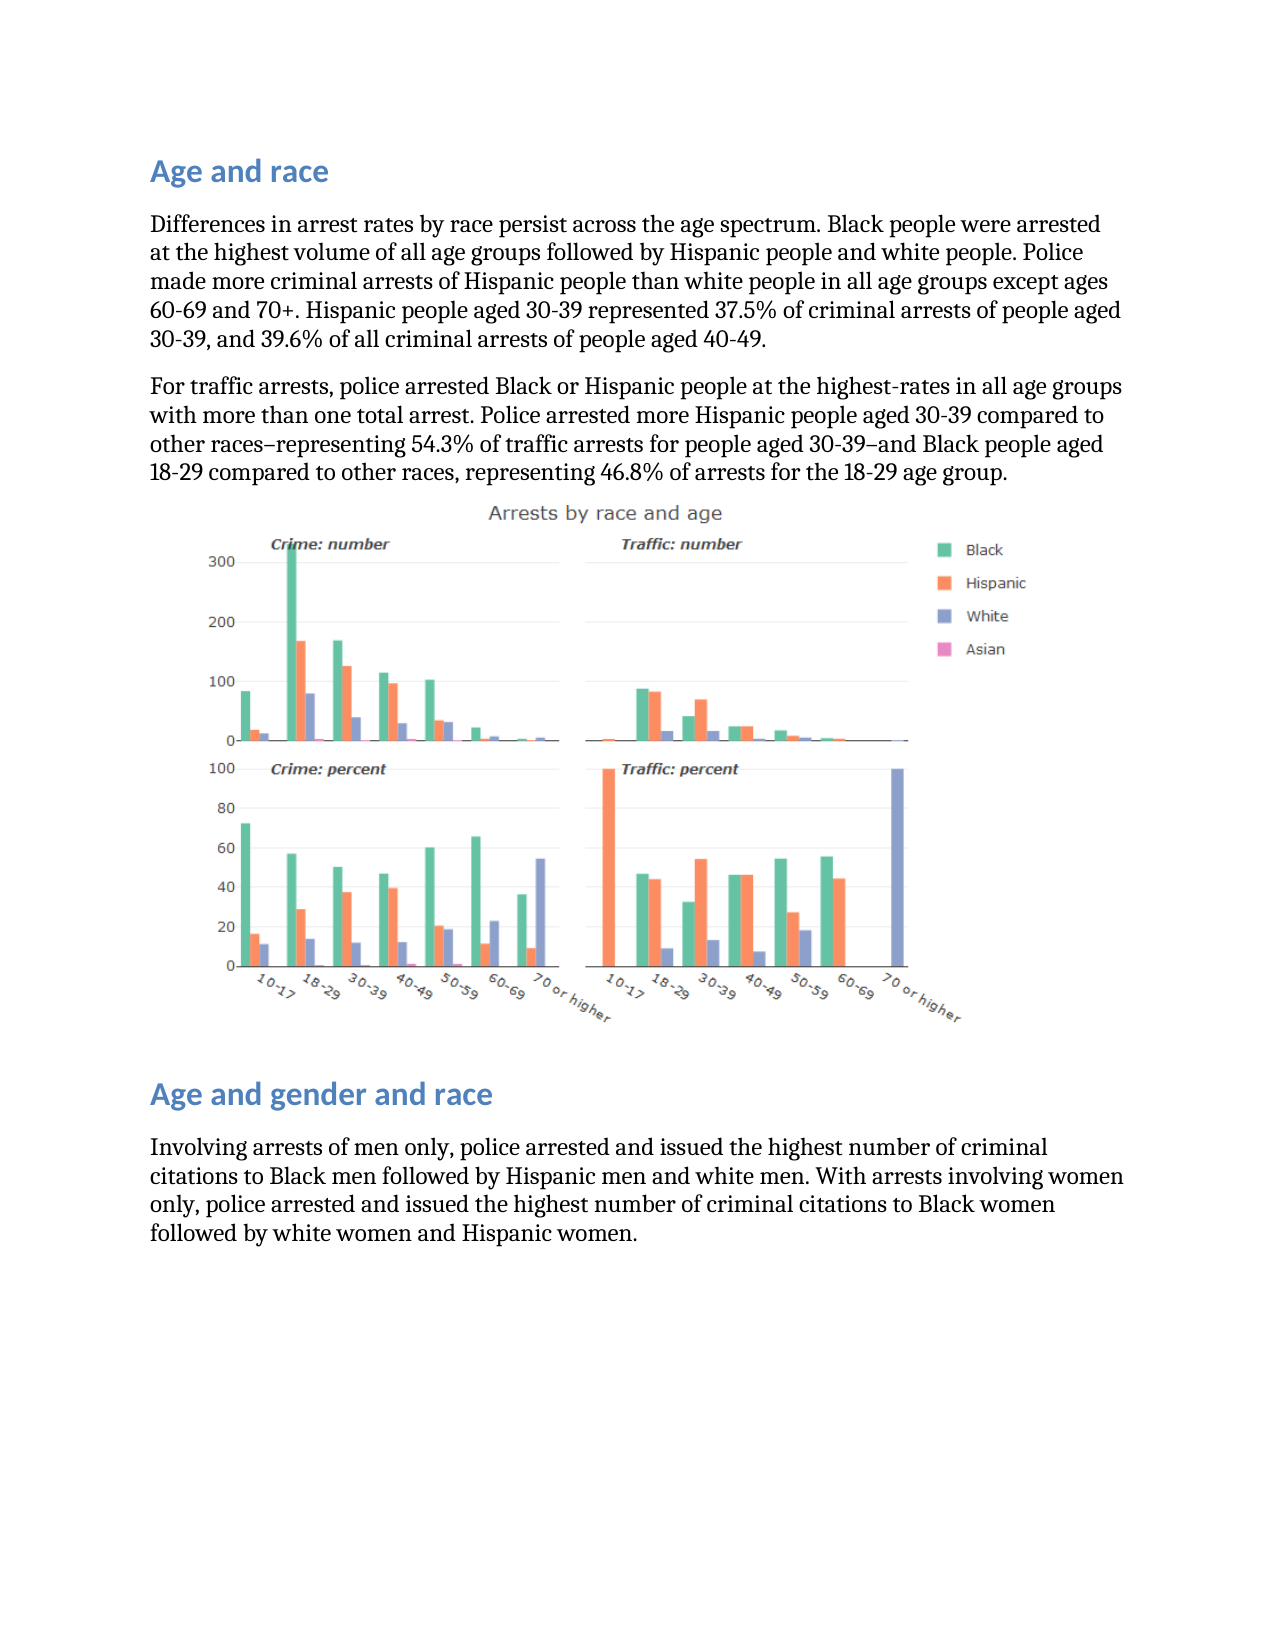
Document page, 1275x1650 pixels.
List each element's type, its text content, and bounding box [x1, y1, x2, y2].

text For traffic arrests, police arrested Black or Hispanic people at the highest-rates in all age groups with more than one total arrest. Police arrested more Hispanic people aged 30-39 compared to other races–representing 54.3% of traffic arrests for people aged 30-39–and Black people aged 18-29 compared to other races, representing 46.8% of arrests for the 18-29 age group. [150, 372, 1125, 487]
picture [168, 505, 1044, 1053]
text Involving arrests of men only, police arrested and issued the highest number of criminal citations to Black men followed by Hispanic men and white men. With arrests involving women only, police arrested and issued the highest number of criminal citations to Black women followed by white women and Hispanic women. [150, 1133, 1125, 1248]
subtitle Age and race [150, 150, 1125, 191]
subtitle Age and gender and race [150, 1073, 1125, 1114]
text Differences in arrest rates by race persist across the age spectrum. Black people were arrested at the highest volume of all age groups followed by Hispanic people and white people. Police made more criminal arrests of Hispanic people than white people in all age groups except ages 60-69 and 70+. Hispanic people aged 30-39 represented 37.5% of criminal arrests of people aged 30-39, and 39.6% of all criminal arrests of people aged 40-49. [150, 209, 1125, 353]
